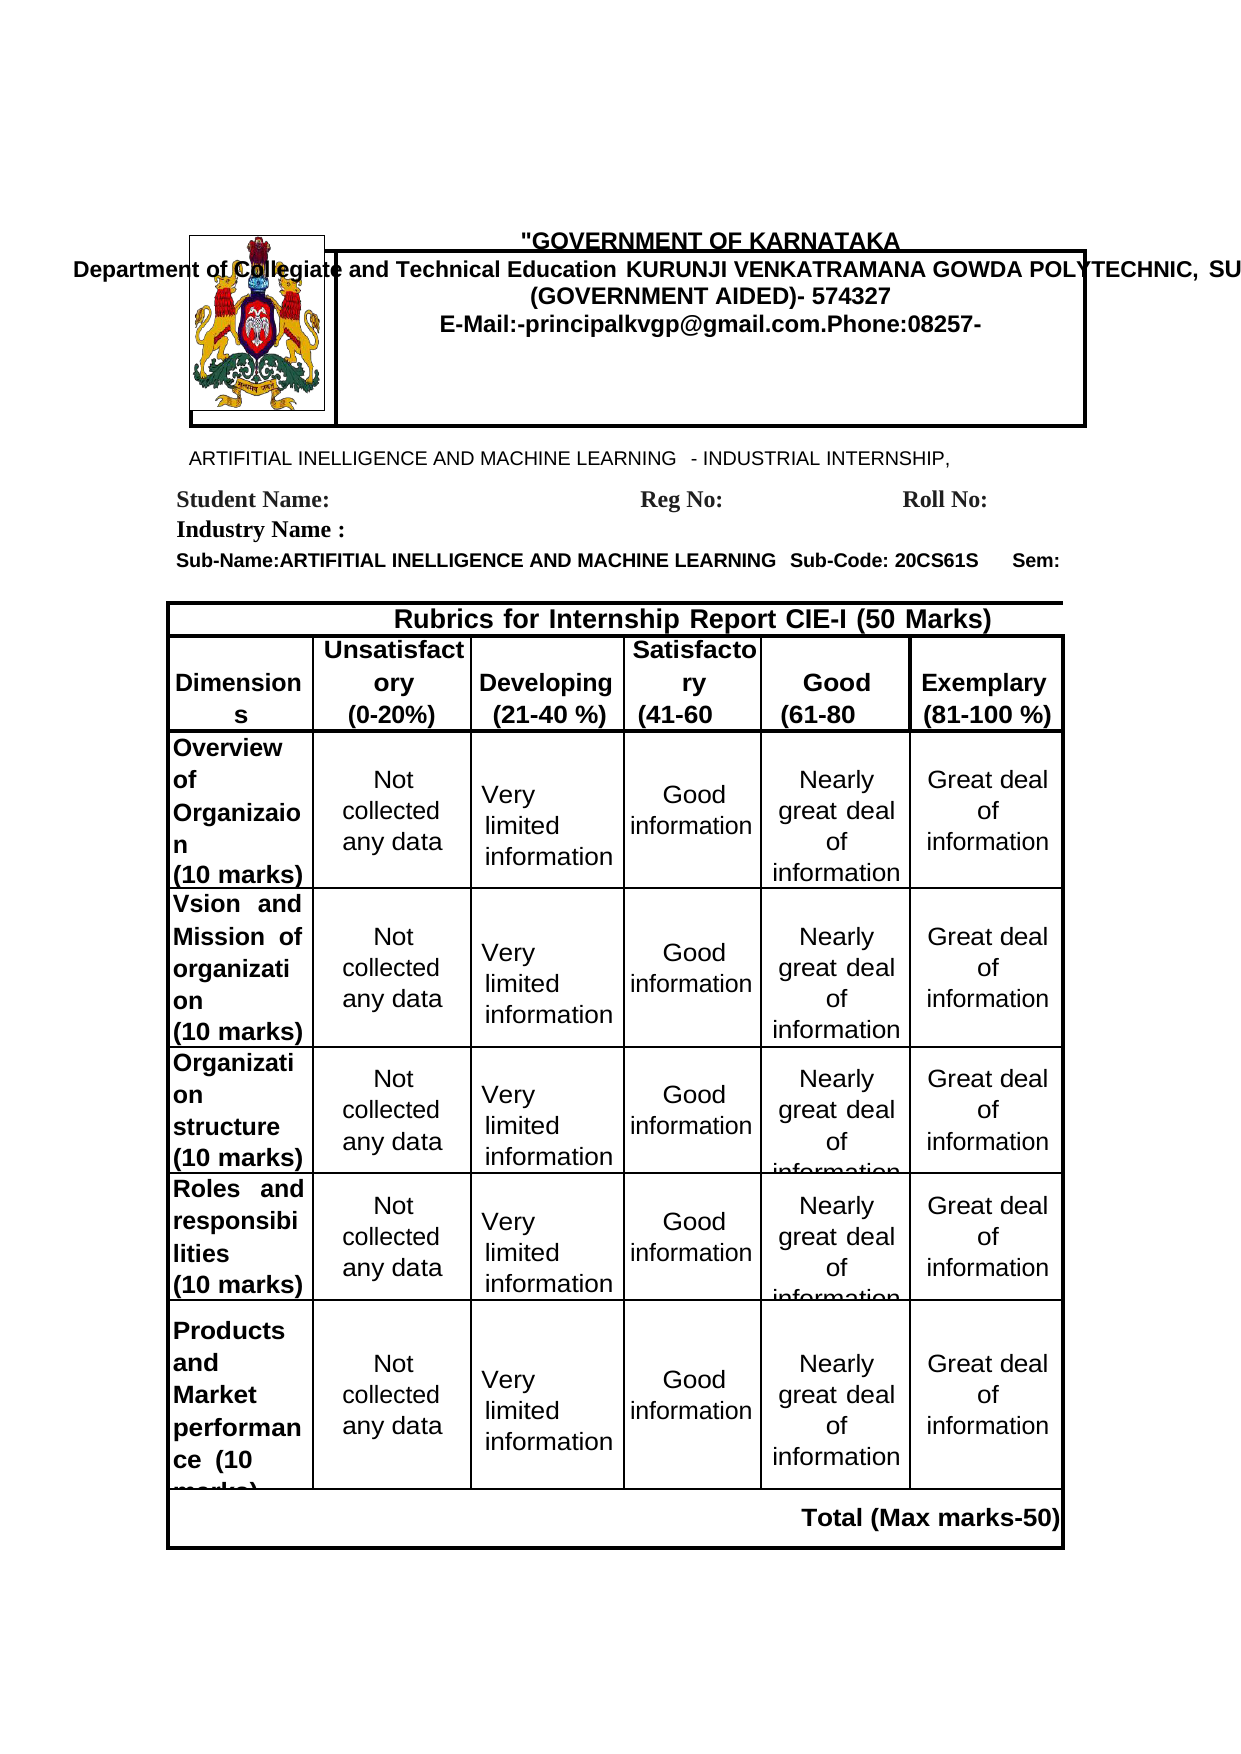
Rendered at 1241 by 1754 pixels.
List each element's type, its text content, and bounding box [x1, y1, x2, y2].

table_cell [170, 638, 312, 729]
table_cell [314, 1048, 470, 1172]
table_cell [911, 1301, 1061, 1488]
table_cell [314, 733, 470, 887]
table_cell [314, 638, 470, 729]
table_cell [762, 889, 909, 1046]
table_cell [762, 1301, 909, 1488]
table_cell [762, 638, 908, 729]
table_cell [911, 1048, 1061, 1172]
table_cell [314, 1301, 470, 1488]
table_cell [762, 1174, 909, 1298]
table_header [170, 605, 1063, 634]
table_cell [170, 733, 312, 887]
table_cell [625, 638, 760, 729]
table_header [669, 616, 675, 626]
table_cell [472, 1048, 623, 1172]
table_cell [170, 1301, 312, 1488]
subtitle Student Name: Reg No: Roll No: Industry Name : [176, 485, 988, 542]
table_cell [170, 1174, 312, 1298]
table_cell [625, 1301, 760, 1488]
text Sub-Name:ARTIFITIAL INELLIGENCE AND MACHINE LEARNING Sub-Code: 20CS61S Sem: [176, 548, 1082, 571]
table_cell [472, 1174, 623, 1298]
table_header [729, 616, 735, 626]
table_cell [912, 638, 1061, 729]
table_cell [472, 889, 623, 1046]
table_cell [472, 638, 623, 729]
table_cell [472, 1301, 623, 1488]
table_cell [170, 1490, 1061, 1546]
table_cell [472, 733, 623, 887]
picture [190, 236, 324, 410]
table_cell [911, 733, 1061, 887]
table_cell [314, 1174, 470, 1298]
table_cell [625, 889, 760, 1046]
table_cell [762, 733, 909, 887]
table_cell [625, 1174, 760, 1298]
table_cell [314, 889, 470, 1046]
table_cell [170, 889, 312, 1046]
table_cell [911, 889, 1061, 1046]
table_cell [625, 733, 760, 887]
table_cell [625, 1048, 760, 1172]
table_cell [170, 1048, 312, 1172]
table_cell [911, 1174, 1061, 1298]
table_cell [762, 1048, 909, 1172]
